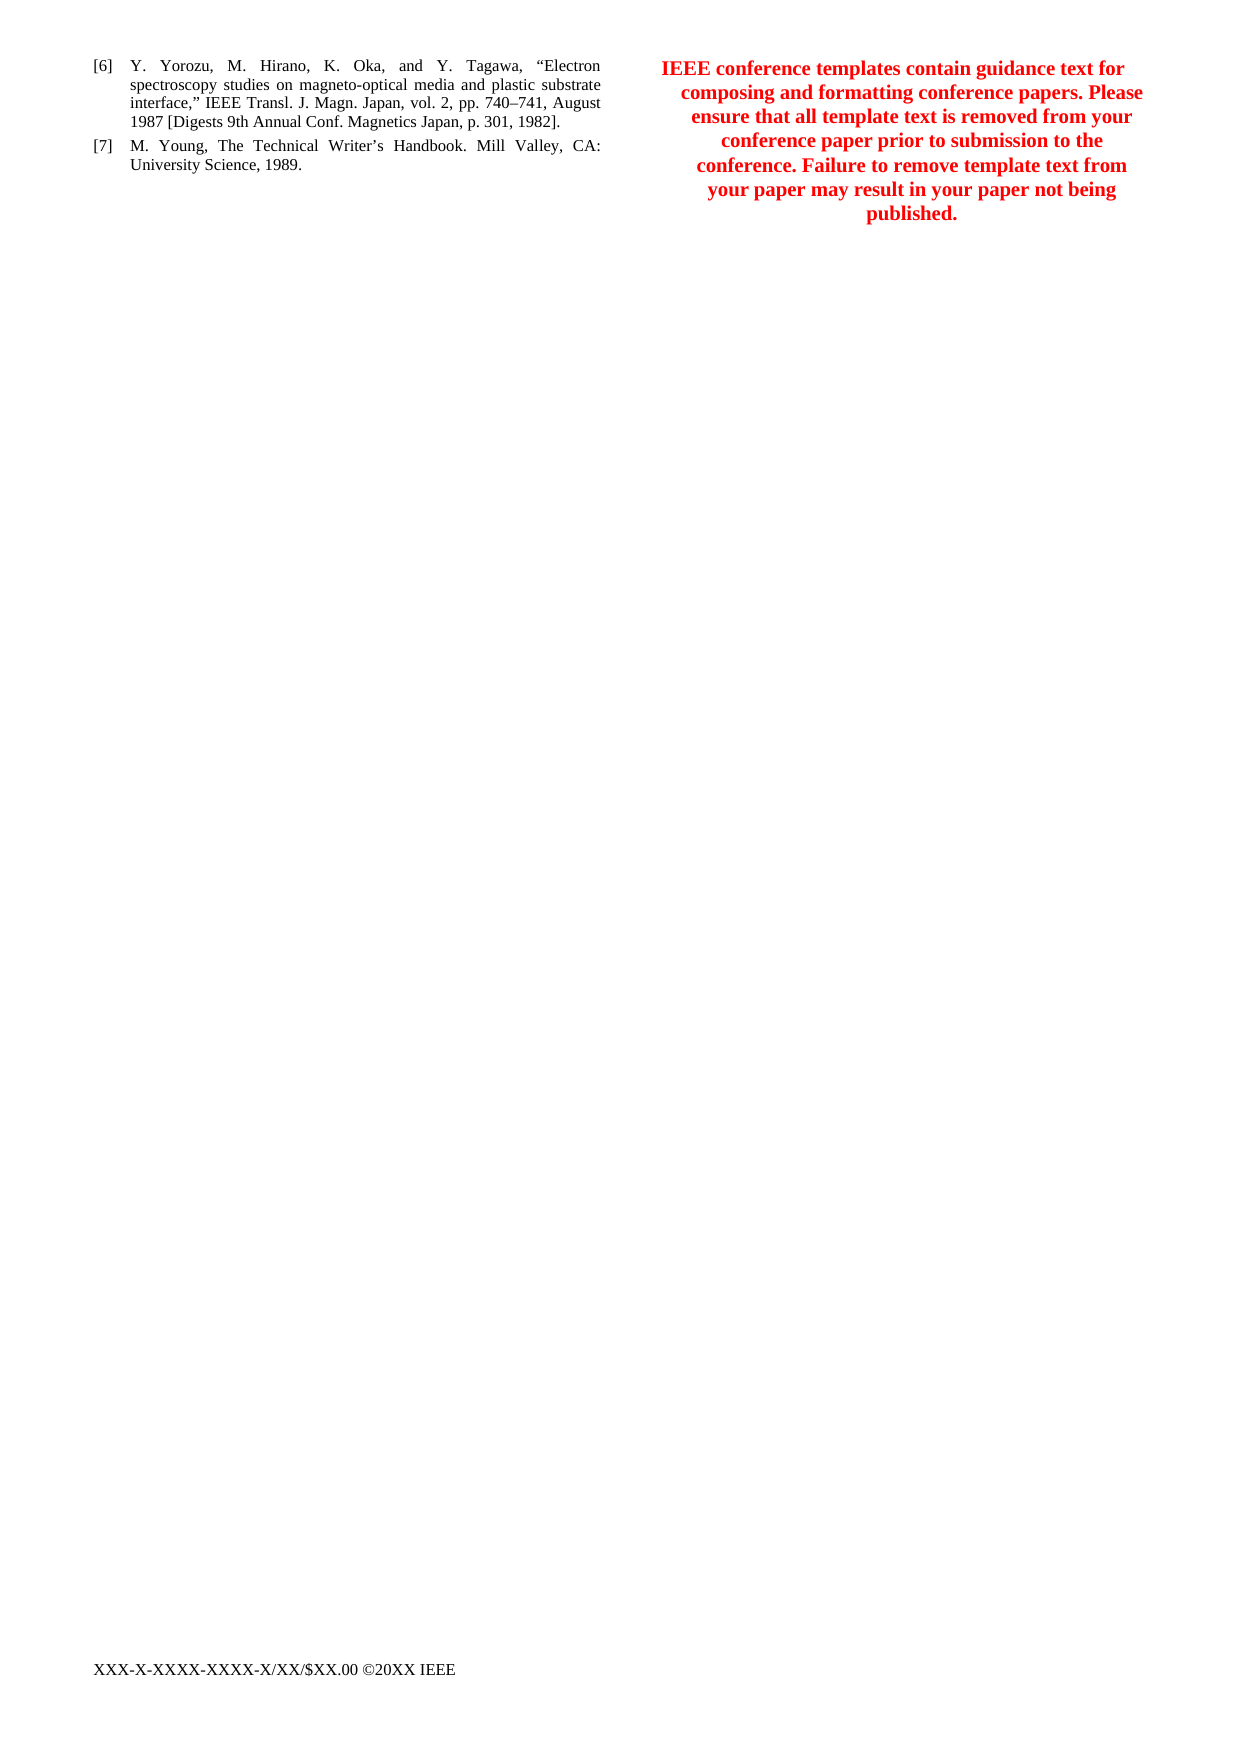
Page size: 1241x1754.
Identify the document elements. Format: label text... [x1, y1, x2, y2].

list IEEE conference templates contain guidance text for composing and formatting conference papers. Please ensure that all template text is removed from your conference paper prior to submission to the conference. Failure to remove template text from your paper may result in your paper not being published. [639, 56, 1147, 225]
list Y. Yorozu, M. Hirano, K. Oka, and Y. Tagawa, “Electron spectroscopy studies on magneto-optical media and plastic substrate interface,” IEEE Transl. J. Magn. Japan, vol. 2, pp. 740–741, August 1987 [Digests 9th Annual Conf. Magnetics Japan, p. 301, 1982]. [93, 56, 601, 131]
list M. Young, The Technical Writer’s Handbook. Mill Valley, CA: University Science, 1989. [93, 136, 601, 174]
